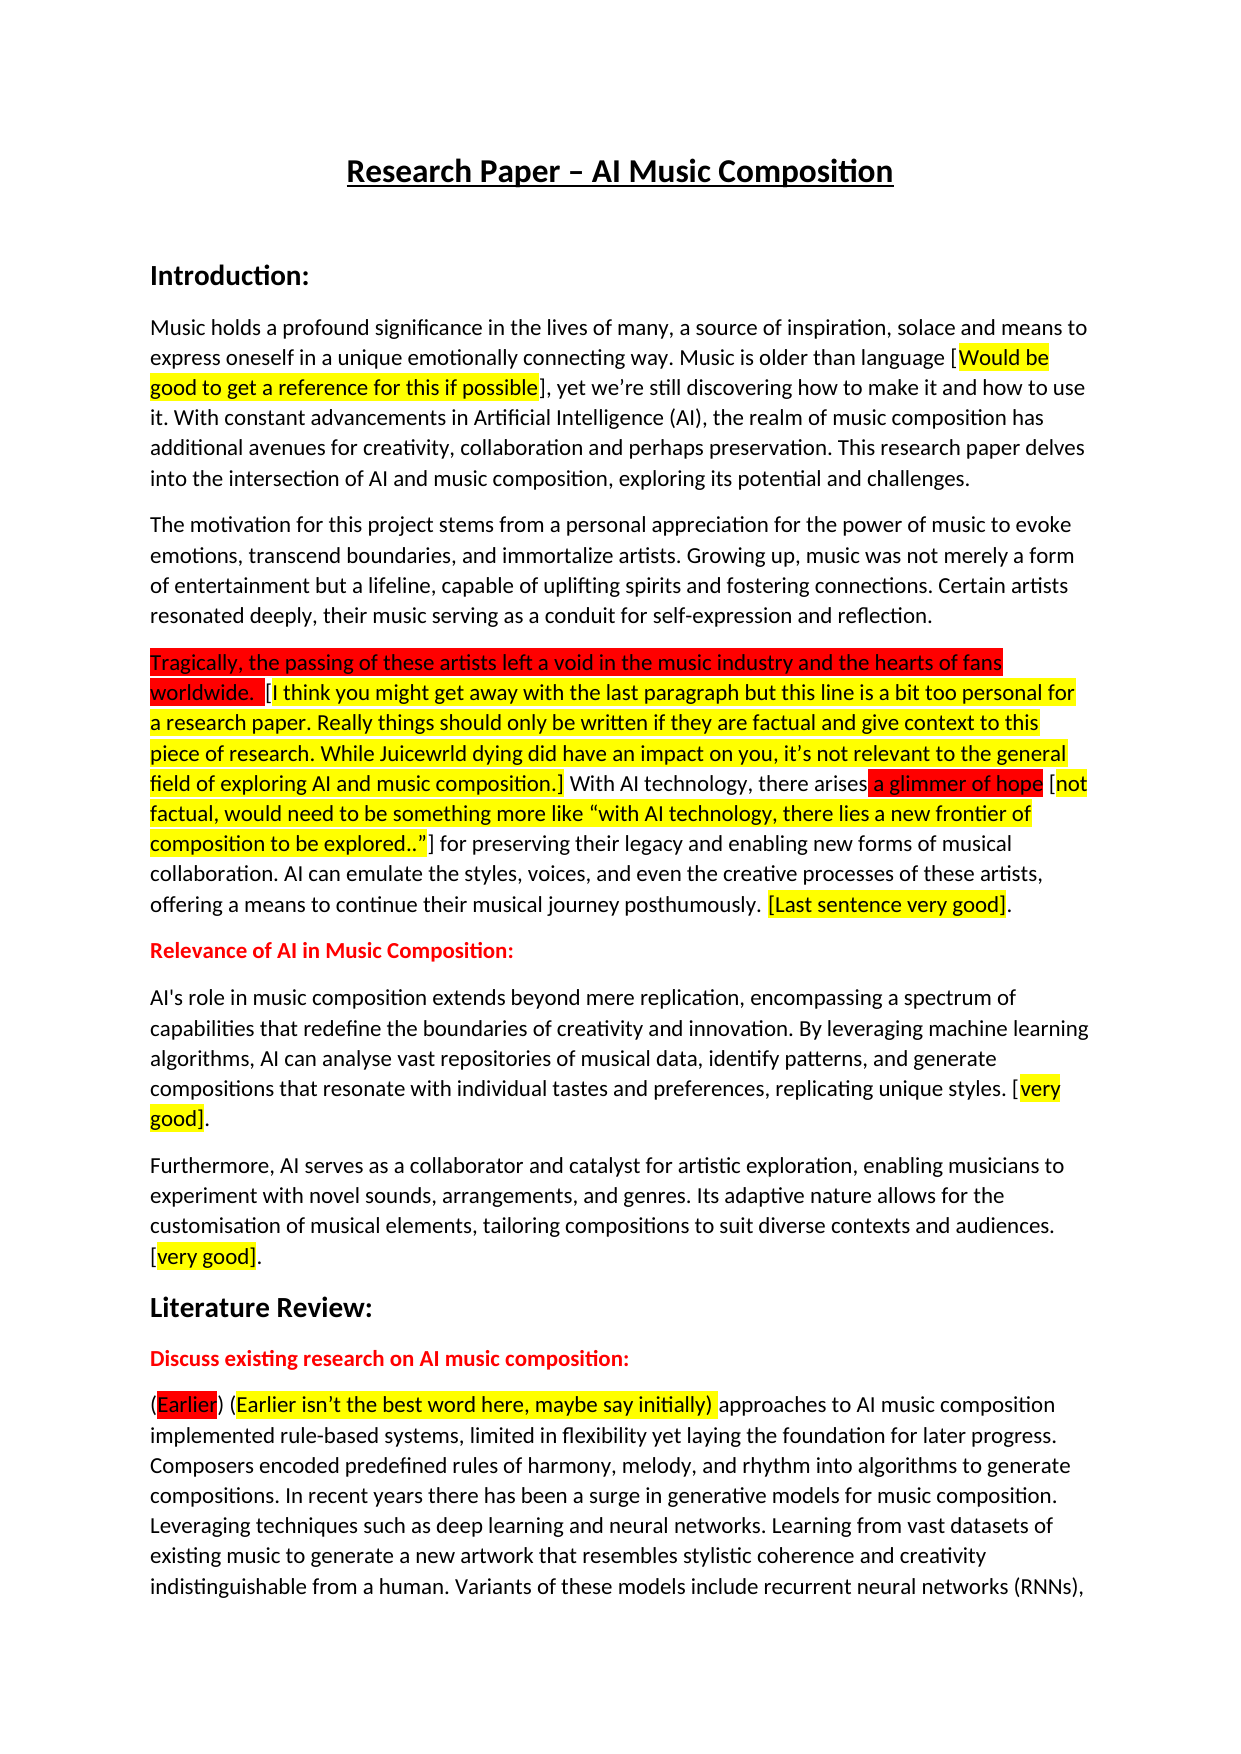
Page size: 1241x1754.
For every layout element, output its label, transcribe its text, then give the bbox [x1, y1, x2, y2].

text Research Paper – AI Music Composition [150, 150, 1090, 191]
text AI's role in music composition extends beyond mere replication, encompassing a spectrum of capabilities that redefine the boundaries of creativity and innovation. By leveraging machine learning algorithms, AI can analyse vast repositories of musical data, identify patterns, and generate compositions that resonate with individual tastes and preferences, replicating unique styles. [very good]. [150, 983, 1090, 1132]
text Relevance of AI in Music Composition: [150, 937, 1090, 964]
text Discuss existing research on AI music composition: [150, 1344, 1090, 1372]
text Tragically, the passing of these artists left a void in the music industry and the hearts of fans worldwide. [I think you might get away with the last paragraph but this line is a bit too personal for a research paper. Really things should only be written if they are factual and give context to this piece of research. While Juicewrld dying did have an impact on you, it’s not relevant to the general field of exploring AI and music composition.] With AI technology, there arises a glimmer of hope [not factual, would need to be something more like “with AI technology, there lies a new frontier of composition to be explored..”] for preserving their legacy and enabling new forms of musical collaboration. AI can emulate the styles, voices, and even the creative processes of these artists, offering a means to continue their musical journey posthumously. [Last sentence very good]. [150, 648, 1090, 918]
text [150, 1391, 1090, 1600]
text Introduction: [150, 257, 1090, 293]
text Literature Review: [150, 1289, 1090, 1324]
text Music holds a profound significance in the lives of many, a source of inspiration, solace and means to express oneself in a unique emotionally connecting way. Music is older than language [Would be good to get a reference for this if possible], yet we’re still discovering how to make it and how to use it. With constant advancements in Artificial Intelligence (AI), the realm of music composition has additional avenues for creativity, collaboration and perhaps preservation. This research paper delves into the intersection of AI and music composition, exploring its potential and challenges. [150, 313, 1090, 492]
text Furthermore, AI serves as a collaborator and catalyst for artistic exploration, enabling musicians to experiment with novel sounds, arrangements, and genres. Its adaptive nature allows for the customisation of musical elements, tailoring compositions to suit diverse contexts and audiences. [very good]. [150, 1151, 1090, 1270]
text The motivation for this project stems from a personal appreciation for the power of music to evoke emotions, transcend boundaries, and immortalize artists. Growing up, music was not merely a form of entertainment but a lifeline, capable of uplifting spirits and fostering connections. Certain artists resonated deeply, their music serving as a conduit for self-expression and reflection. [150, 511, 1090, 629]
